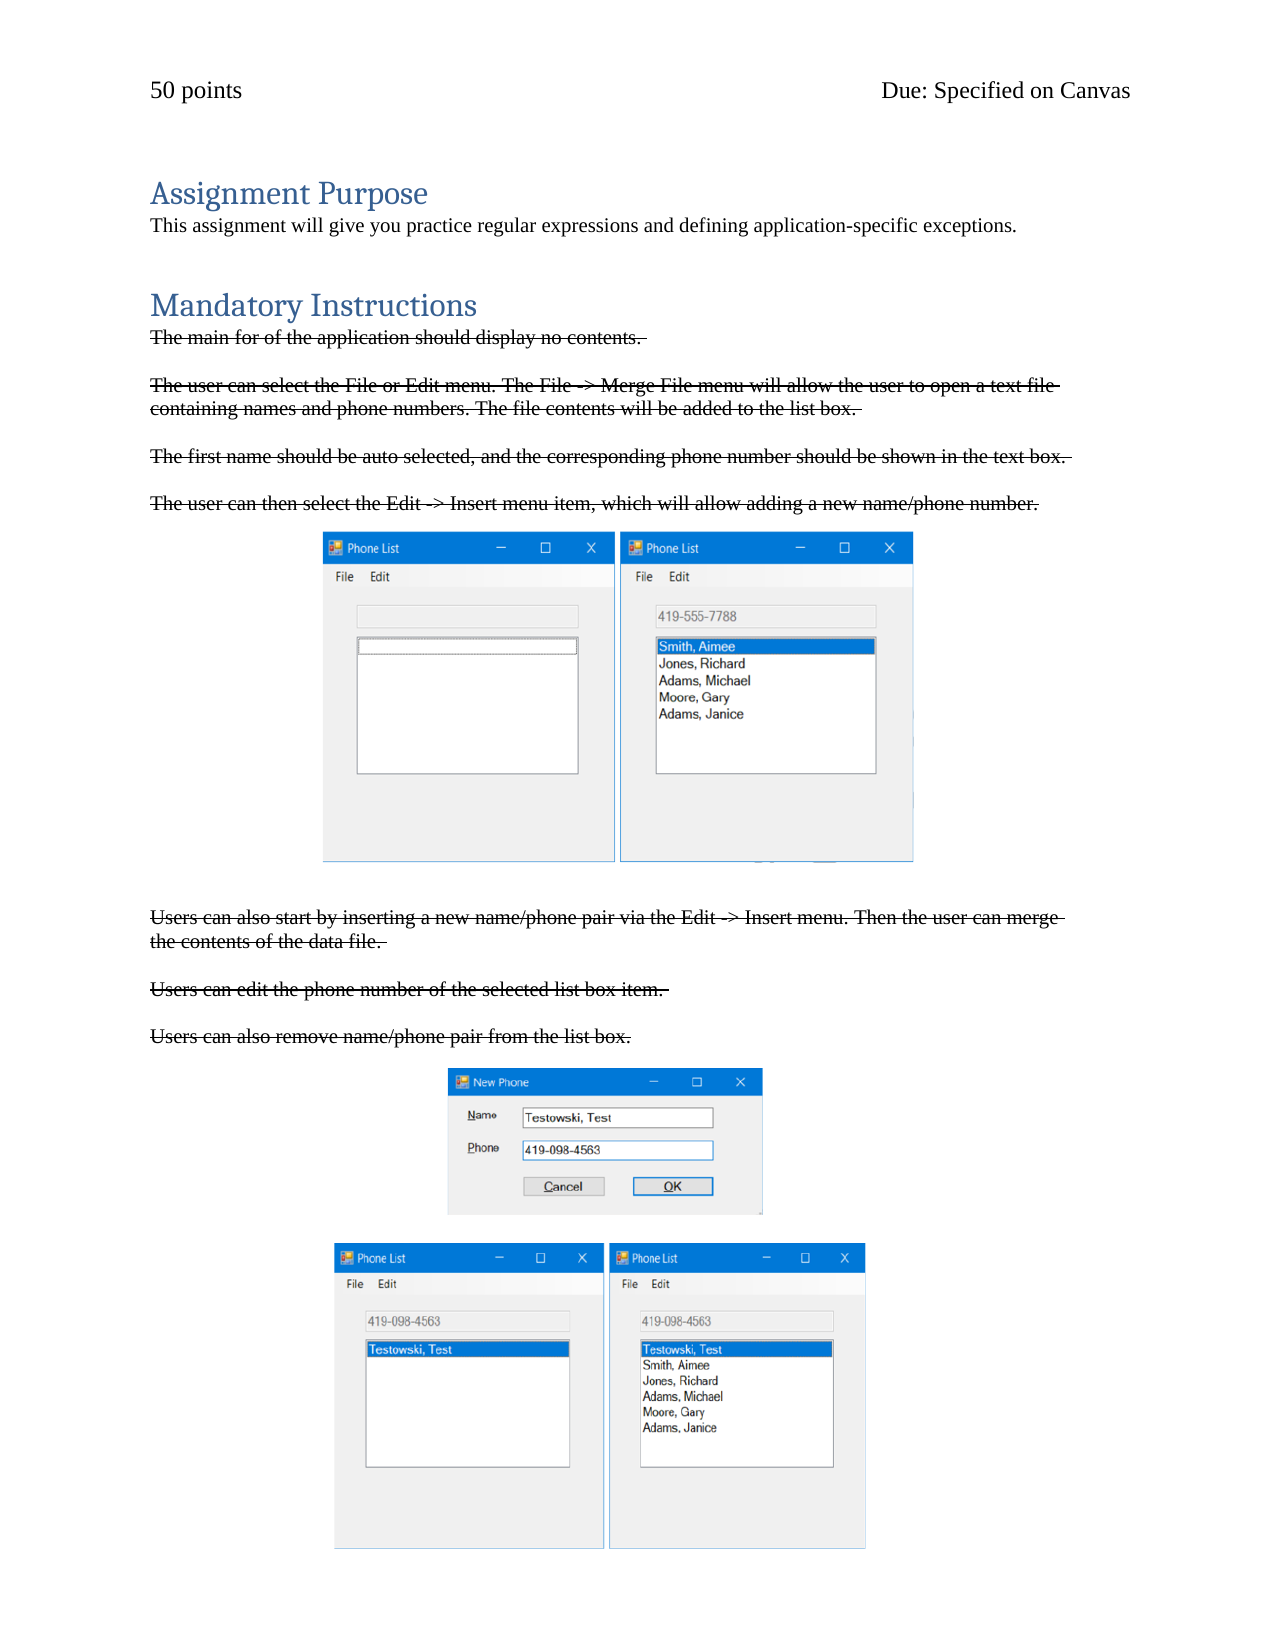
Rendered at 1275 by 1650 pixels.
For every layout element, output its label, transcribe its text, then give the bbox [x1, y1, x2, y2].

text The main for of the application should display no contents. [150, 326, 1137, 349]
text The user can then select the Edit -> Insert menu item, which will allow adding a new name/phone number. [150, 492, 1137, 516]
picture [334, 1243, 866, 1549]
picture [322, 531, 914, 863]
text The first name should be auto selected, and the corresponding phone number should be shown in the text box. [150, 444, 1137, 468]
text Assignment Purpose [150, 175, 1144, 213]
text Users can edit the phone number of the selected list box item. [150, 977, 1089, 1001]
text Mandatory Instructions [150, 286, 1144, 324]
text Users can also remove name/phone pair from the list box. [150, 1025, 1089, 1048]
text Users can also start by inserting a new name/phone pair via the Edit -> Insert menu. Then the user can merge the contents of the data file. [150, 906, 1089, 953]
picture [447, 1068, 763, 1215]
text This assignment will give you practice regular expressions and defining application-specific exceptions. [150, 213, 1144, 237]
text 50 points Due: Specified on Canvas [150, 75, 1144, 103]
text The user can select the File or Edit menu. The File -> Merge File menu will allow the user to open a text file containing names and phone numbers. The file contents will be added to the list box. [150, 373, 1137, 420]
